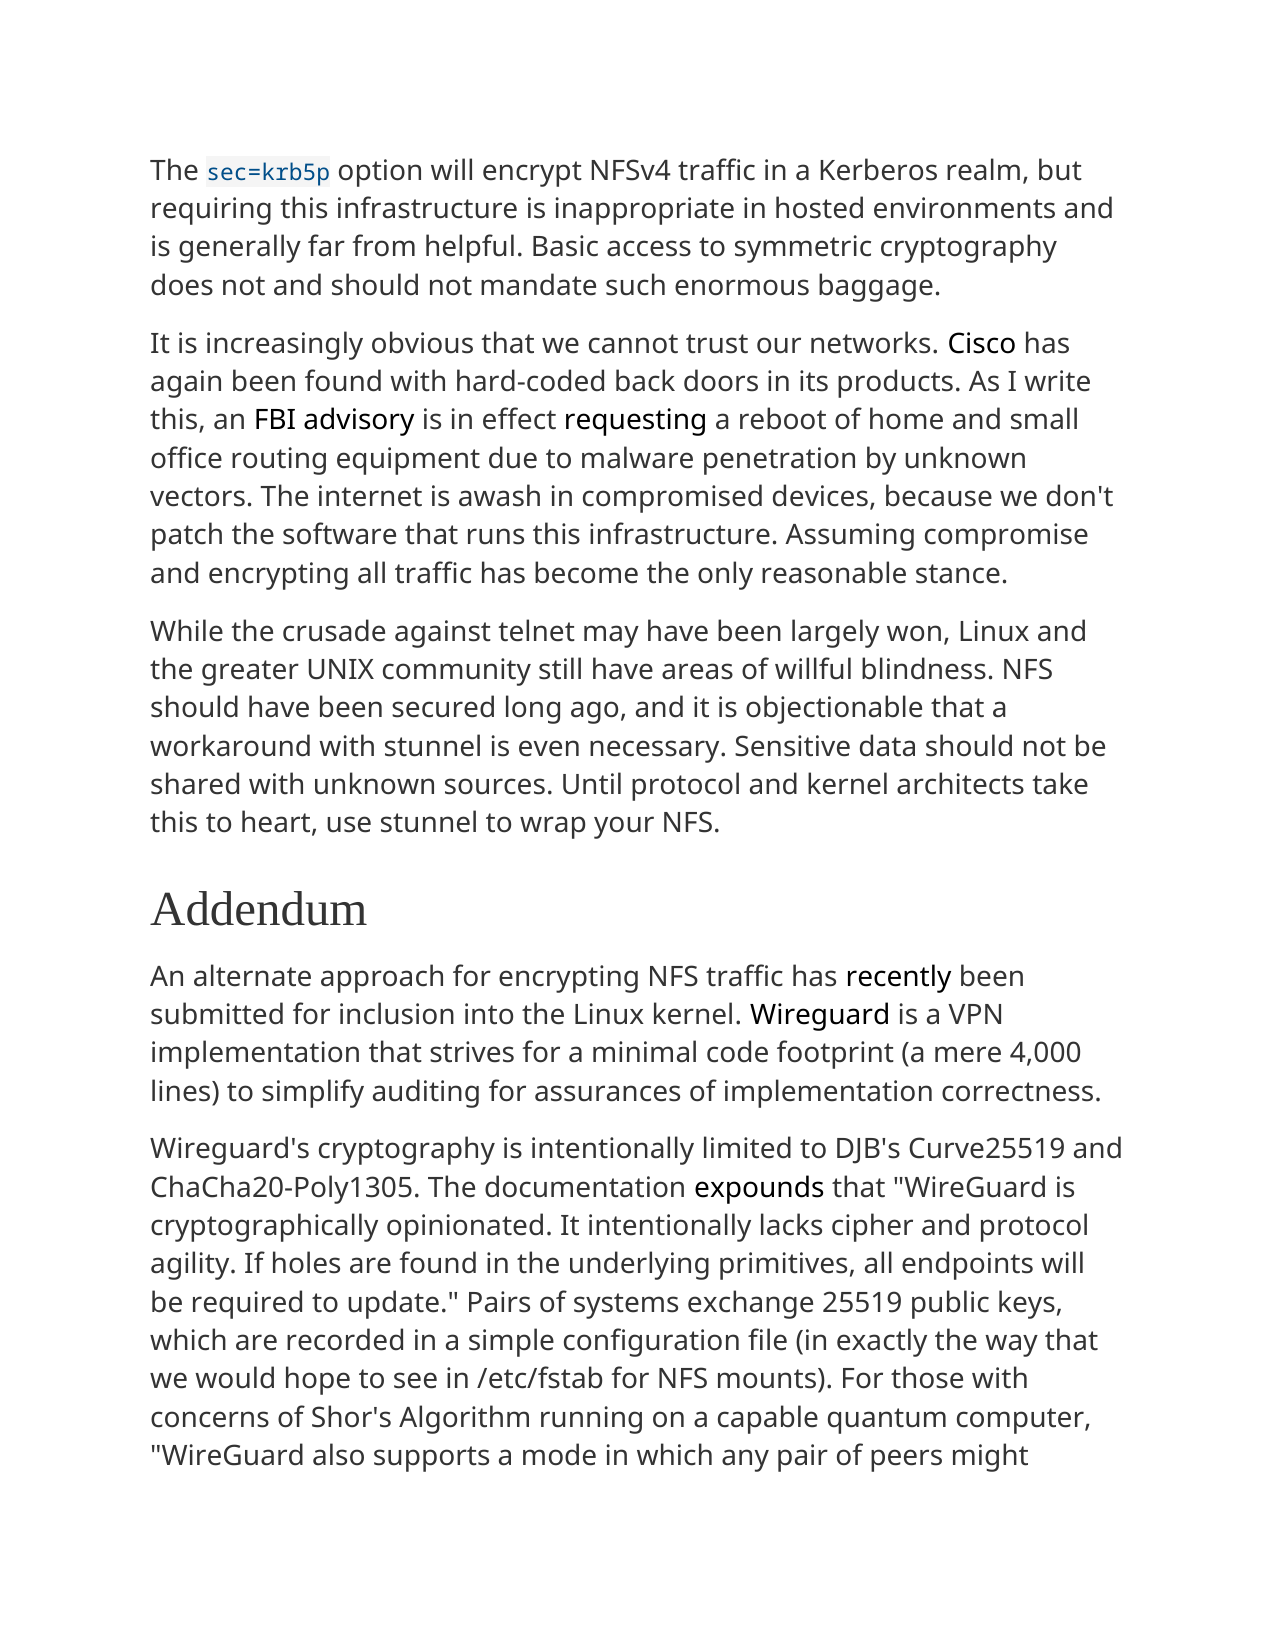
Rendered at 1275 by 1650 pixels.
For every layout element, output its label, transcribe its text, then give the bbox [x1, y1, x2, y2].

text Addendum [150, 880, 1125, 936]
text The sec=krb5p option will encrypt NFSv4 traffic in a Kerberos realm, but requiring this infrastructure is inappropriate in hosted environments and is generally far from helpful. Basic access to symmetric cryptography does not and should not mandate such enormous baggage. [150, 150, 1125, 303]
text It is increasingly obvious that we cannot trust our networks. Cisco has again been found with hard-coded back doors in its products. As I write this, an FBI advisory is in effect requesting a reboot of home and small office routing equipment due to malware penetration by unknown vectors. The internet is awash in compromised devices, because we don't patch the software that runs this infrastructure. Assuming compromise and encrypting all traffic has become the only reasonable stance. [150, 323, 1125, 591]
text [150, 1129, 1125, 1474]
text While the crusade against telnet may have been largely won, Linux and the greater UNIX community still have areas of willful blindness. NFS should have been secured long ago, and it is objectionable that a workaround with stunnel is even necessary. Sensitive data should not be shared with unknown sources. Until protocol and kernel architects take this to heart, use stunnel to wrap your NFS. [150, 611, 1125, 841]
text An alternate approach for encrypting NFS traffic has recently been submitted for inclusion into the Linux kernel. Wireguard is a VPN implementation that strives for a minimal code footprint (a mere 4,000 lines) to simplify auditing for assurances of implementation correctness. [150, 956, 1125, 1109]
